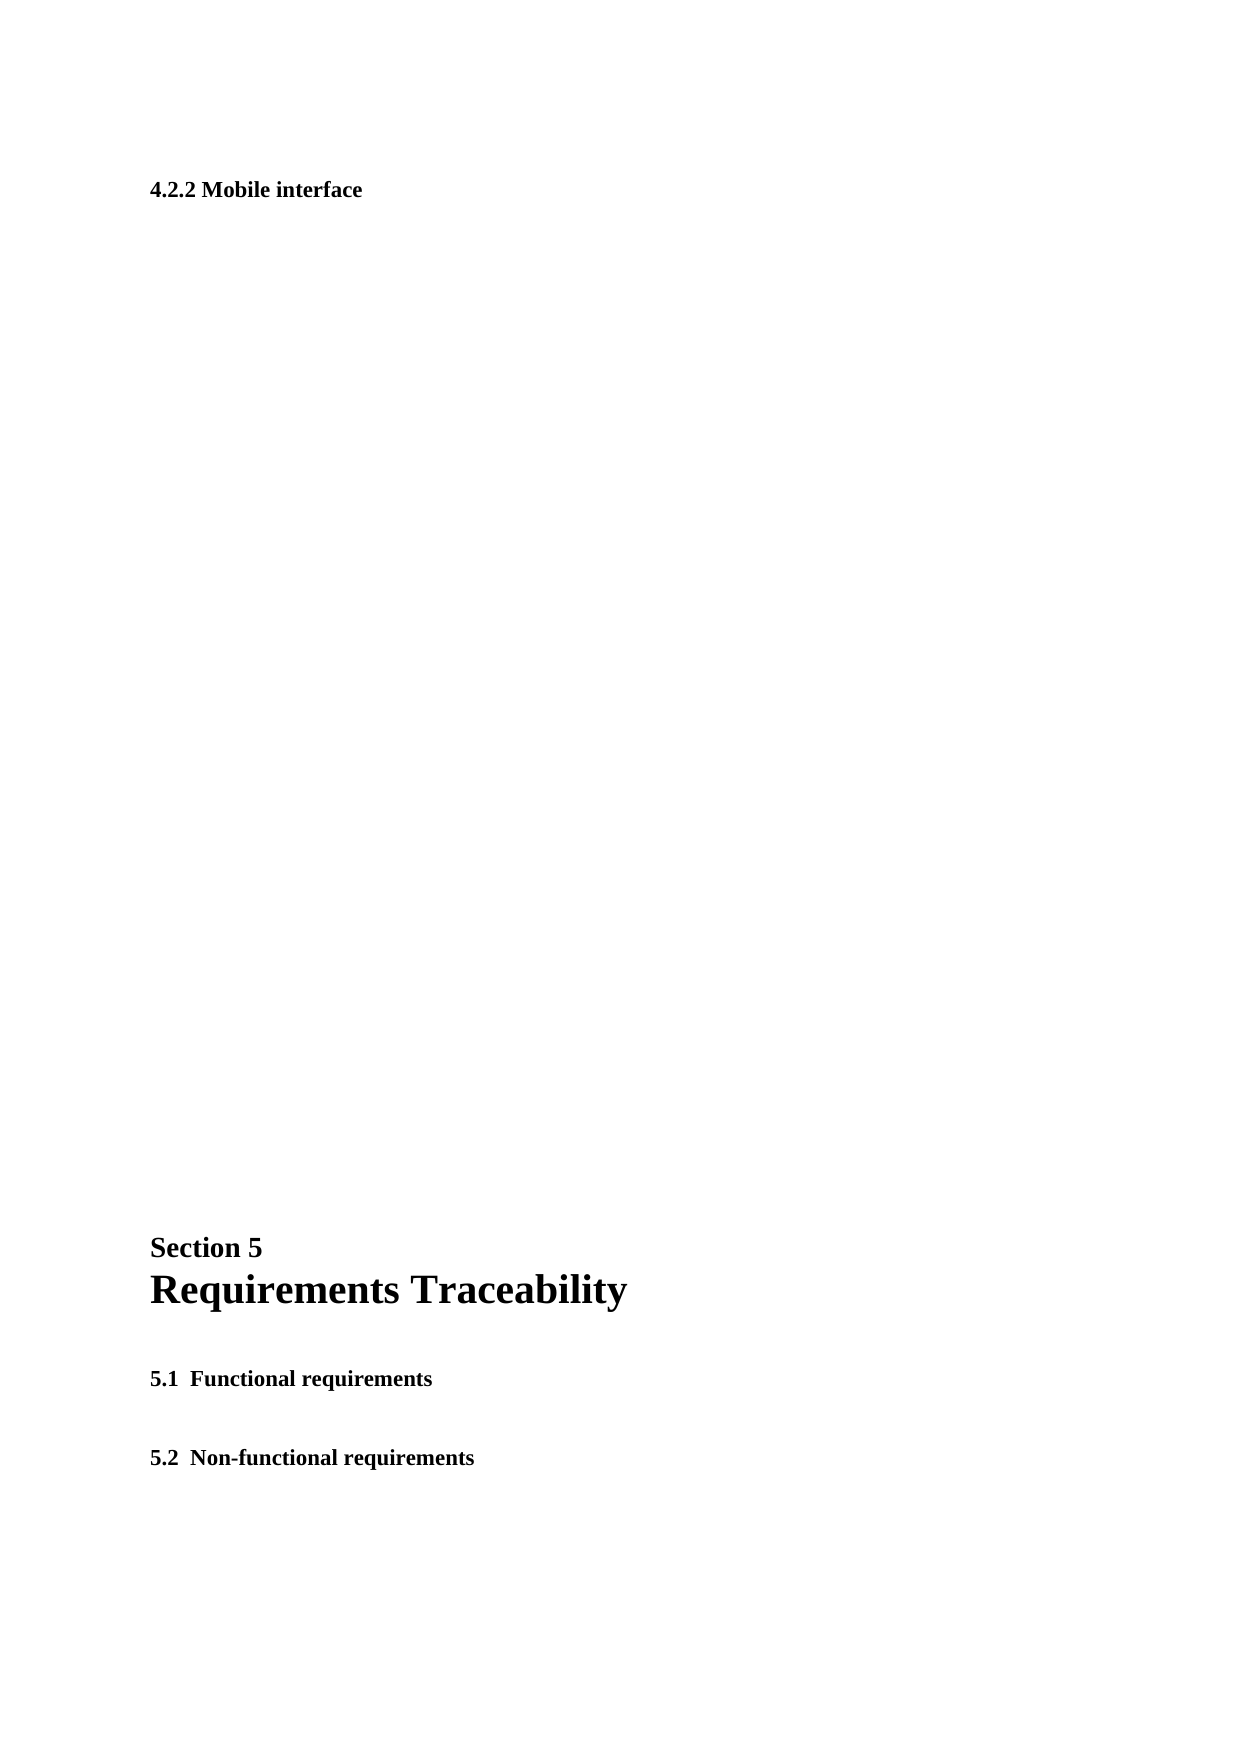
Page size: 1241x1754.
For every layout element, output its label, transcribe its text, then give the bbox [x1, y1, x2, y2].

text Requirements Traceability [150, 1264, 1090, 1312]
text 5.2 Non-functional requirements [150, 1444, 1090, 1470]
text 4.2.2 Mobile interface [150, 176, 1090, 203]
text Section 5 [150, 1231, 1090, 1264]
text 5.1 Functional requirements [150, 1365, 1090, 1391]
